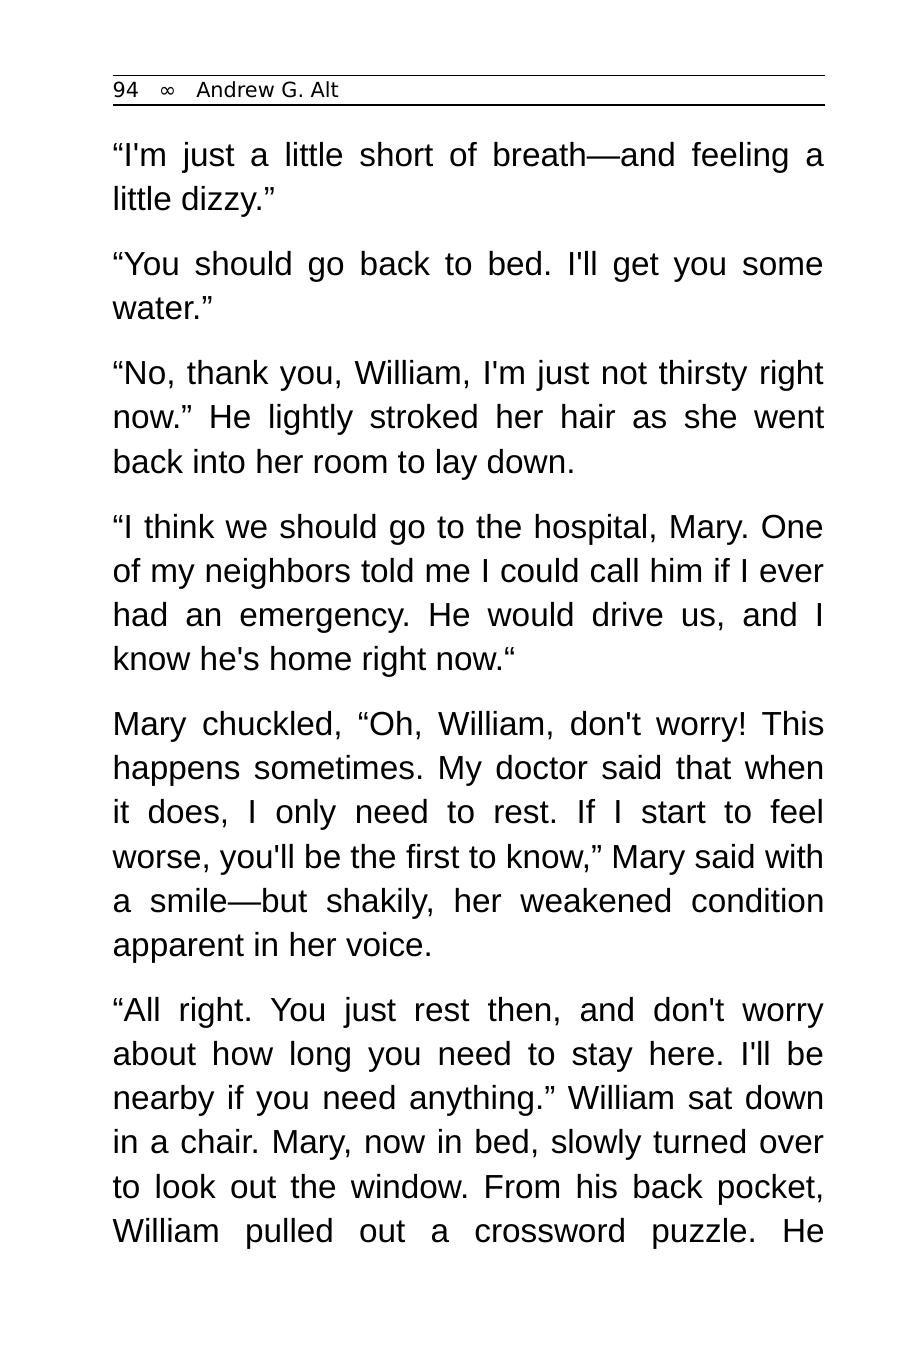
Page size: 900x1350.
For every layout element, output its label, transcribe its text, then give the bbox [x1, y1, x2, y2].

text “I'm just a little short of breath—and feeling a little dizzy.” [112, 135, 825, 218]
text “No, thank you, William, I'm just not thirsty right now.” He lightly stroked her hair as she went back into her room to lay down. [112, 353, 825, 480]
text “I think we should go to the hospital, Mary. One of my neighbors told me I could call him if I ever had an emergency. He would drive us, and I know he's home right now.“ [112, 507, 825, 678]
text Mary chuckled, “Oh, William, don't worry! This happens sometimes. My doctor said that when it does, I only need to rest. If I start to feel worse, you'll be the first to know,” Mary said with a smile—but shakily, her weakened condition apparent in her voice. [112, 704, 825, 963]
text “You should go back to bed. I'll get you some water.” [112, 244, 825, 327]
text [112, 990, 825, 1249]
